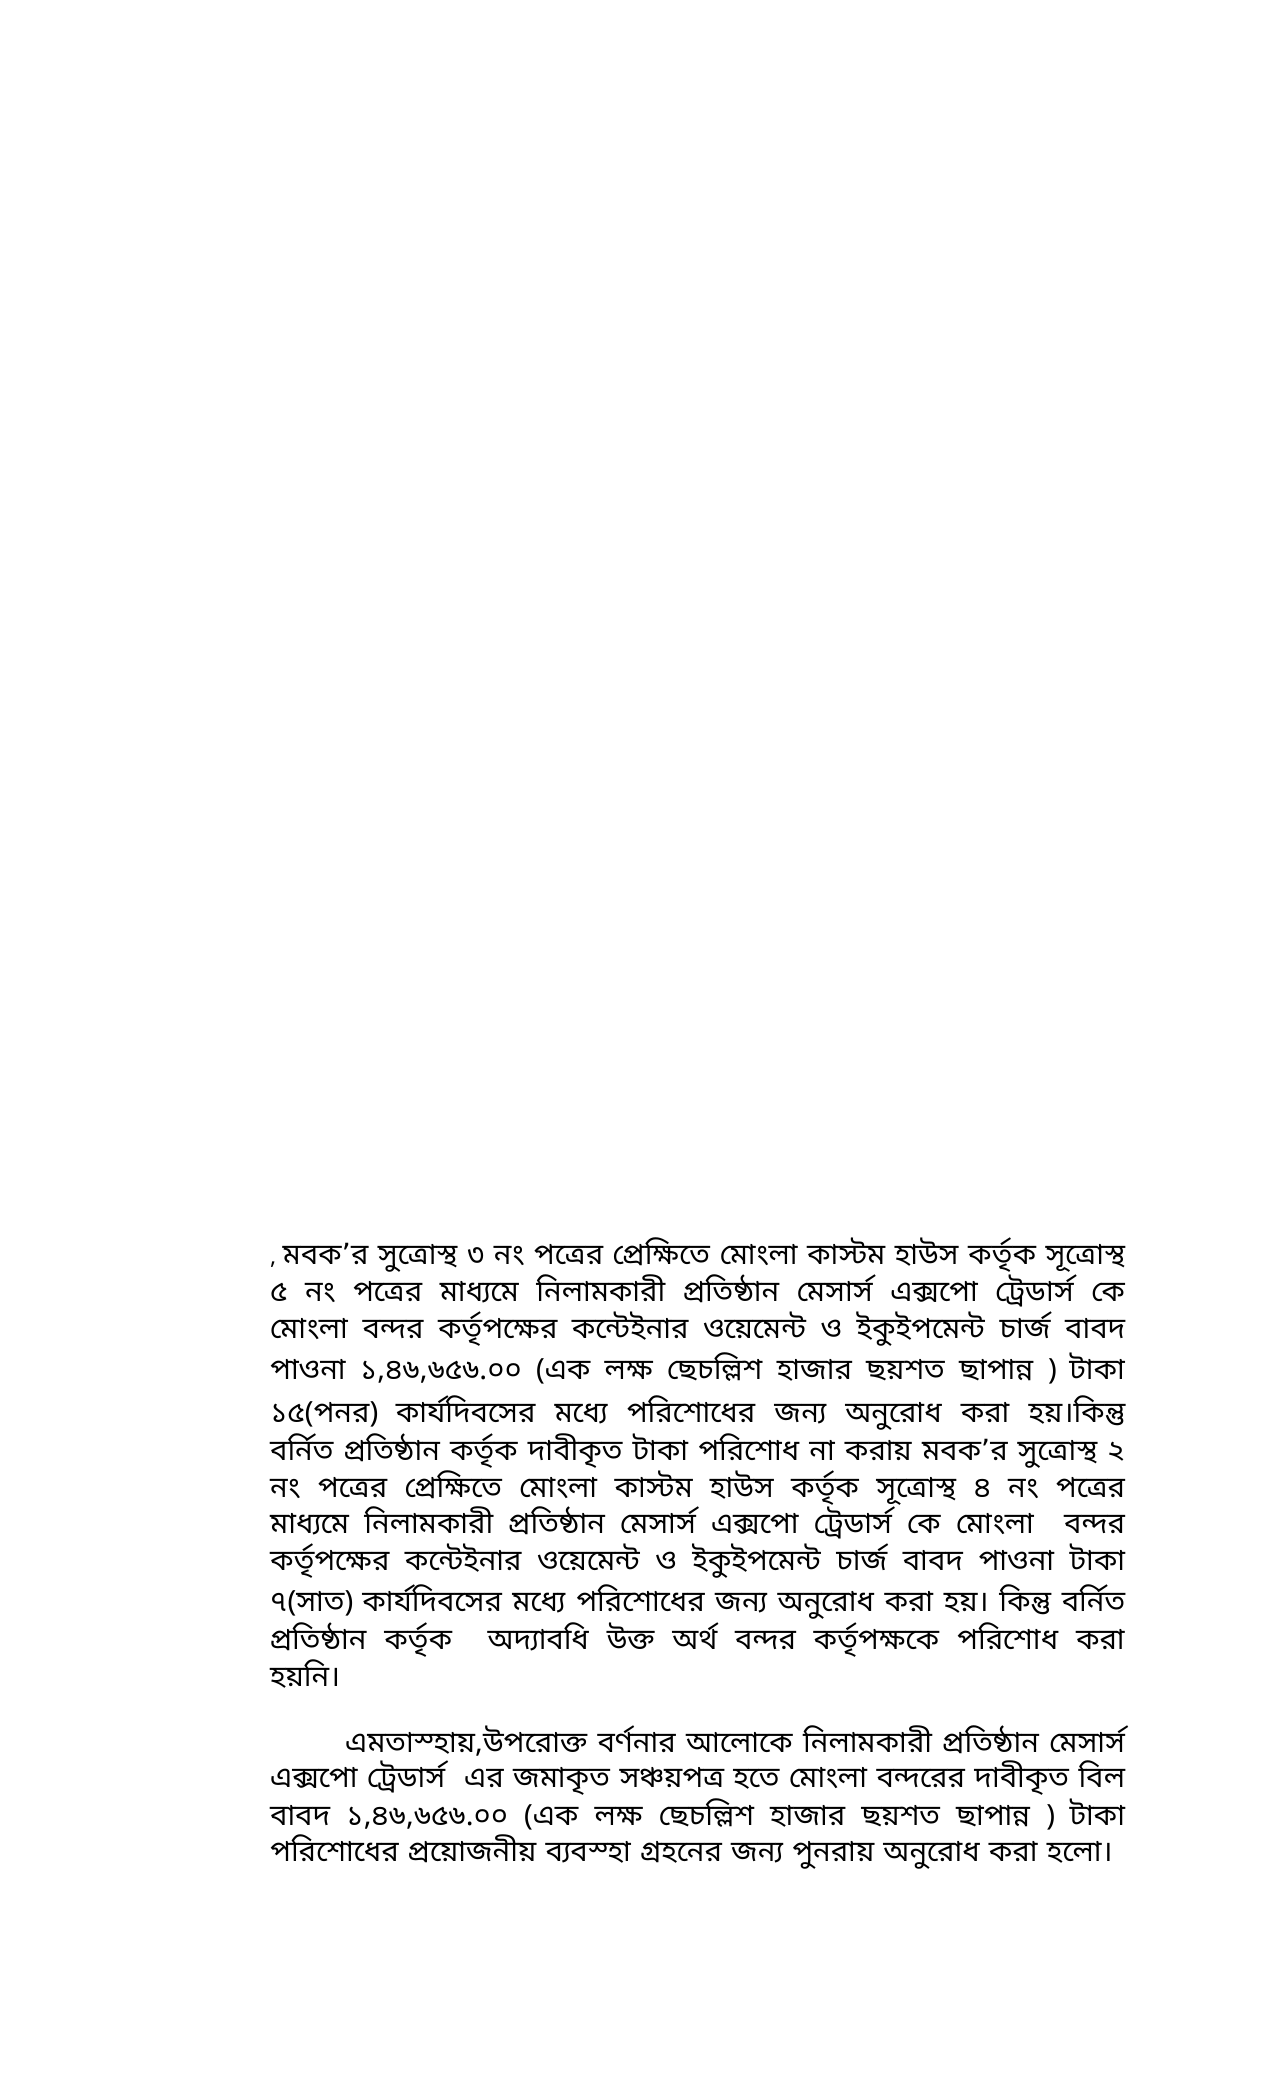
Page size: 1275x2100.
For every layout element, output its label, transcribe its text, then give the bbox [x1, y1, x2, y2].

text এমতাস্হায়,উপরোক্ত বর্ণনার আলোকে নিলামকারী প্রতিষ্ঠান মেসার্স এক্সপো ট্রেডার্স এর জমাকৃত সঞ্চয়পত্র হতে মোংলা বন্দরের দাবীকৃত বিল বাবদ ১,৪৬,৬৫৬.০০ (এক লক্ষ ছেচল্লিশ হাজার ছয়শত ছাপান্ন ) টাকা পরিশোধের প্রয়োজনীয় ব্যবস্হা গ্রহনের জন্য পুনরায় অনুরোধ করা হলো। [270, 1721, 1125, 1868]
text , মবক’র সুত্রোস্থ ৩ নং পত্রের প্রেক্ষিতে মোংলা কাস্টম হাউস কর্তৃক সূত্রোস্থ ৫ নং পত্রের মাধ্যমে নিলামকারী প্রতিষ্ঠান মেসার্স এক্সপো ট্রেডার্স কে মোংলা বন্দর কর্তৃপক্ষের কন্টেইনার ওয়েমেন্ট ও ইকুইপমেন্ট চার্জ বাবদ পাওনা ১,৪৬,৬৫৬.০০ (এক লক্ষ ছেচল্লিশ হাজার ছয়শত ছাপান্ন ) টাকা ১৫(পনর) কার্যদিবসের মধ্যে পরিশোধের জন্য অনুরোধ করা হয়।কিন্তু বর্নিত প্রতিষ্ঠান কর্তৃক দাবীকৃত টাকা পরিশোধ না করায় মবক’র সুত্রোস্থ ২ নং পত্রের প্রেক্ষিতে মোংলা কাস্টম হাউস কর্তৃক সূত্রোস্থ ৪ নং পত্রের মাধ্যমে নিলামকারী প্রতিষ্ঠান মেসার্স এক্সপো ট্রেডার্স কে মোংলা বন্দর কর্তৃপক্ষের কন্টেইনার ওয়েমেন্ট ও ইকুইপমেন্ট চার্জ বাবদ পাওনা টাকা ৭(সাত) কার্যদিবসের মধ্যে পরিশোধের জন্য অনুরোধ করা হয়। কিন্তু বর্নিত প্রতিষ্ঠান কর্তৃক অদ্যাবধি উক্ত অর্থ বন্দর কর্তৃপক্ষকে পরিশোধ করা হয়নি। [270, 1238, 1125, 1693]
